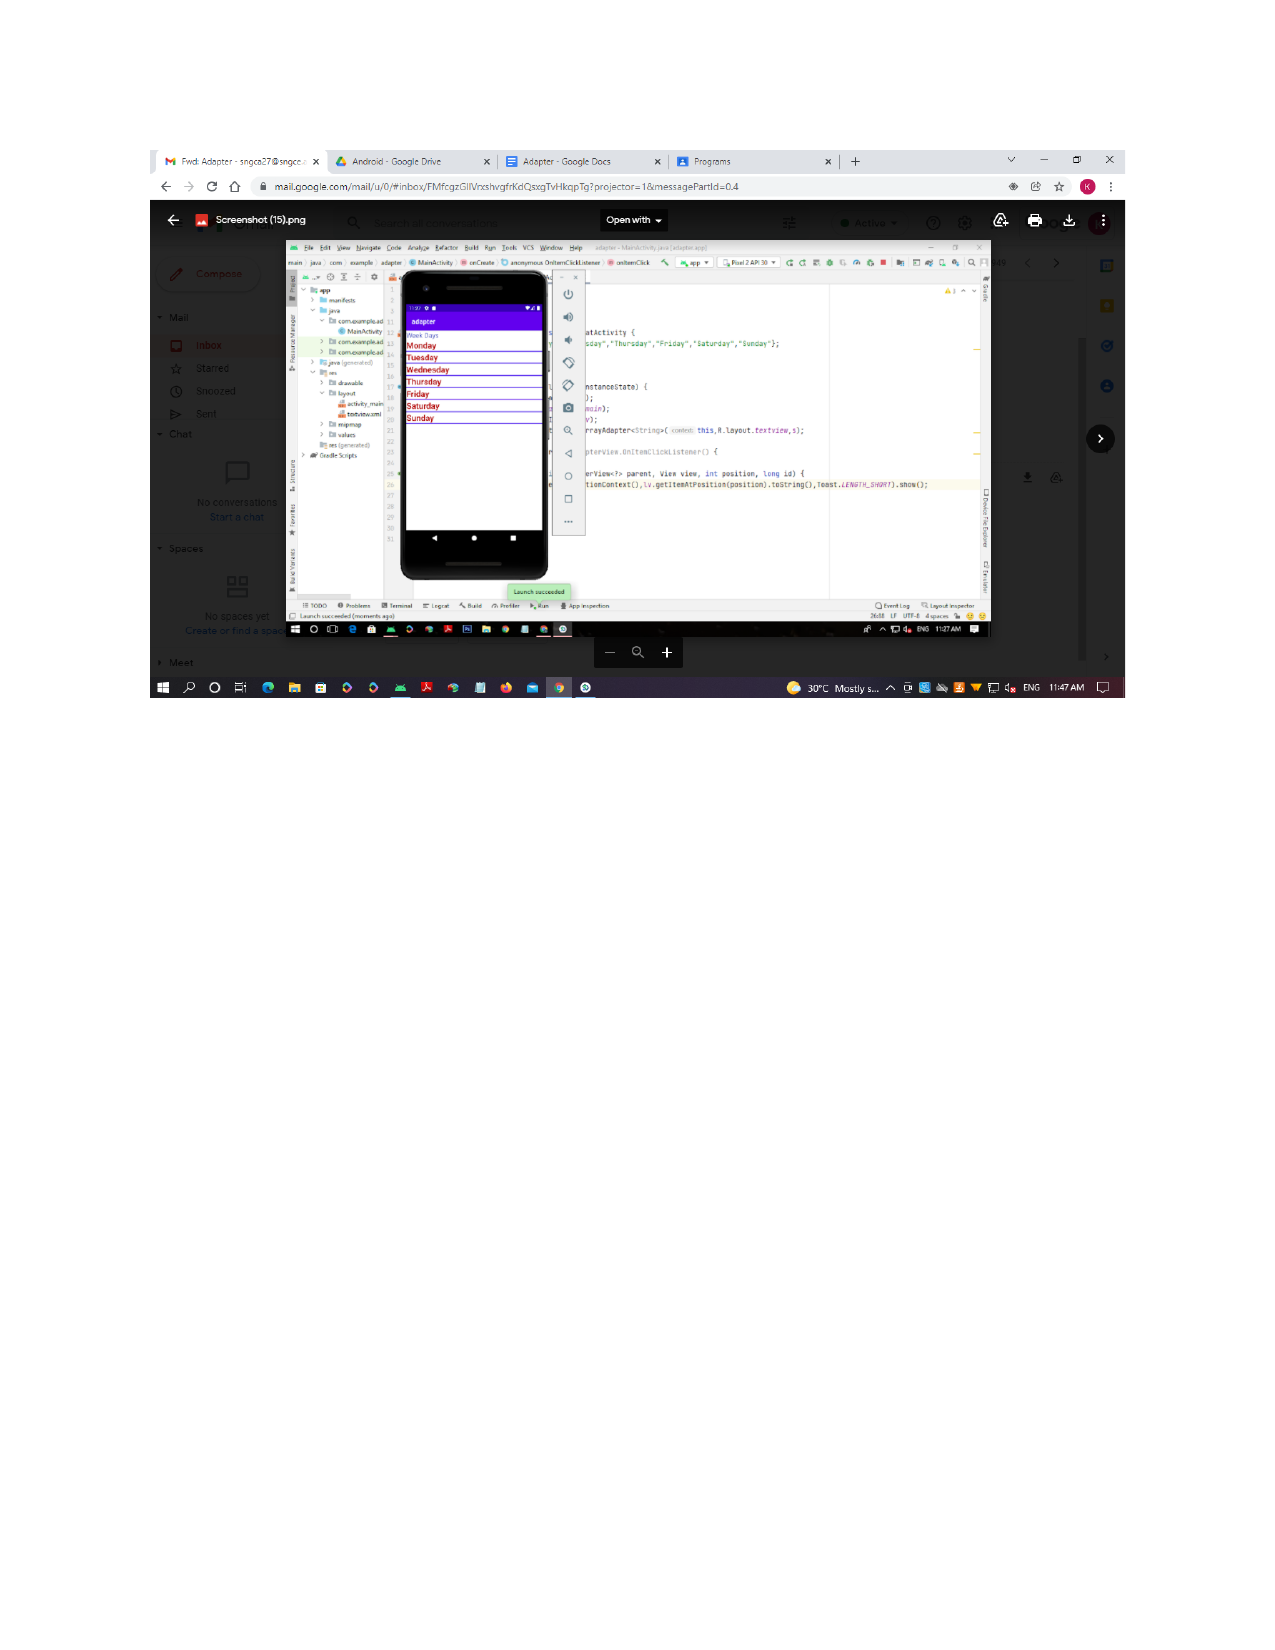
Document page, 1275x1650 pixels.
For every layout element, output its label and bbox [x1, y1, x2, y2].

picture [150, 150, 1125, 698]
